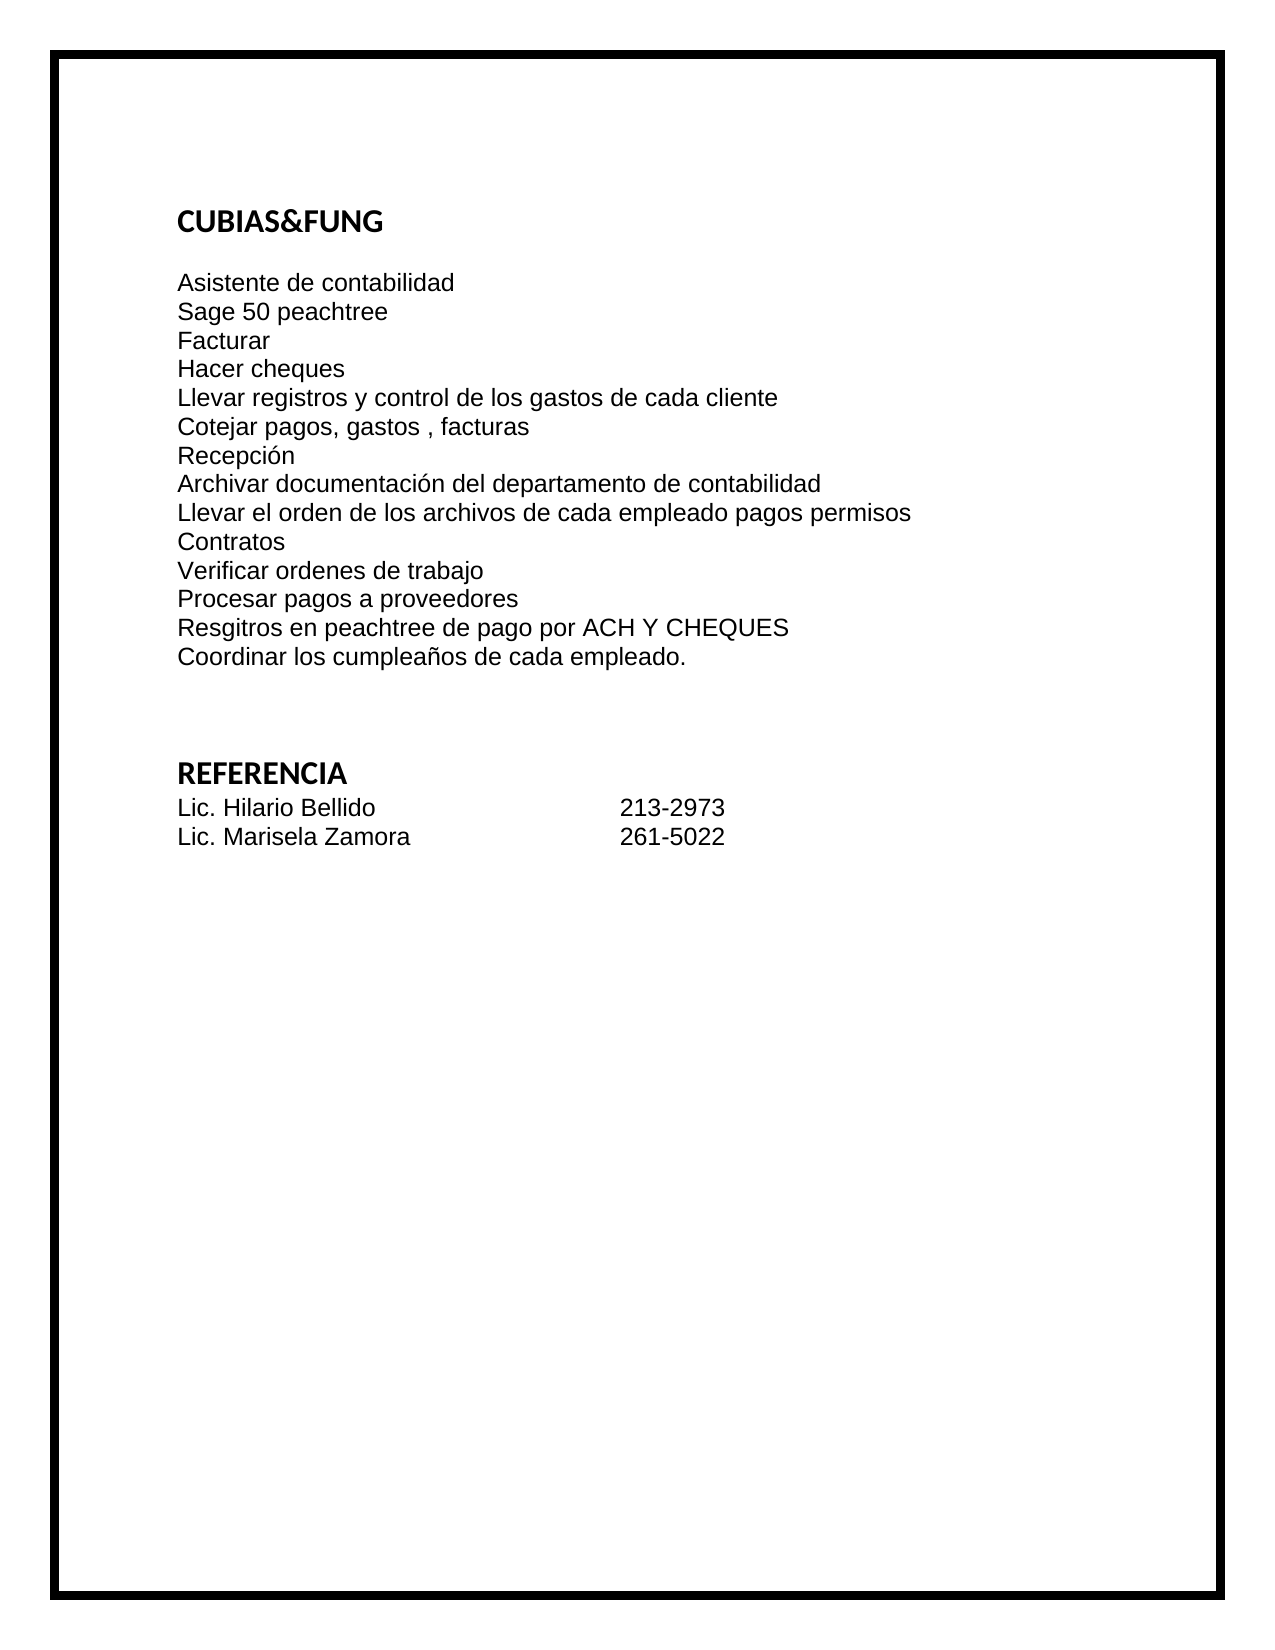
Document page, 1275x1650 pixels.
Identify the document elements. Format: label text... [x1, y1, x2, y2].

text Lic. Marisela Zamora 261-5022 [177, 822, 1098, 851]
text Facturar [177, 326, 1098, 354]
text Llevar registros y control de los gastos de cada cliente [177, 383, 1098, 412]
text Asistente de contabilidad [177, 268, 1098, 297]
text Contratos [177, 527, 1098, 556]
text Lic. Hilario Bellido 213-2973 [177, 793, 1098, 822]
text Archivar documentación del departamento de contabilidad [177, 469, 1098, 498]
text Cotejar pagos, gastos , facturas [177, 412, 1098, 441]
text Verificar ordenes de trabajo [177, 556, 1098, 584]
text Procesar pagos a proveedores [177, 584, 1098, 613]
text CUBIAS&FUNG [177, 201, 1098, 241]
text Resgitros en peachtree de pago por ACH Y CHEQUES [177, 613, 1098, 642]
text Llevar el orden de los archivos de cada empleado pagos permisos [177, 498, 1098, 527]
text Hacer cheques [177, 354, 1098, 383]
text Coordinar los cumpleaños de cada empleado. [177, 642, 1098, 671]
text Sage 50 peachtree [177, 297, 1098, 326]
text REFERENCIA [177, 752, 1098, 793]
text Recepción [177, 441, 1098, 469]
